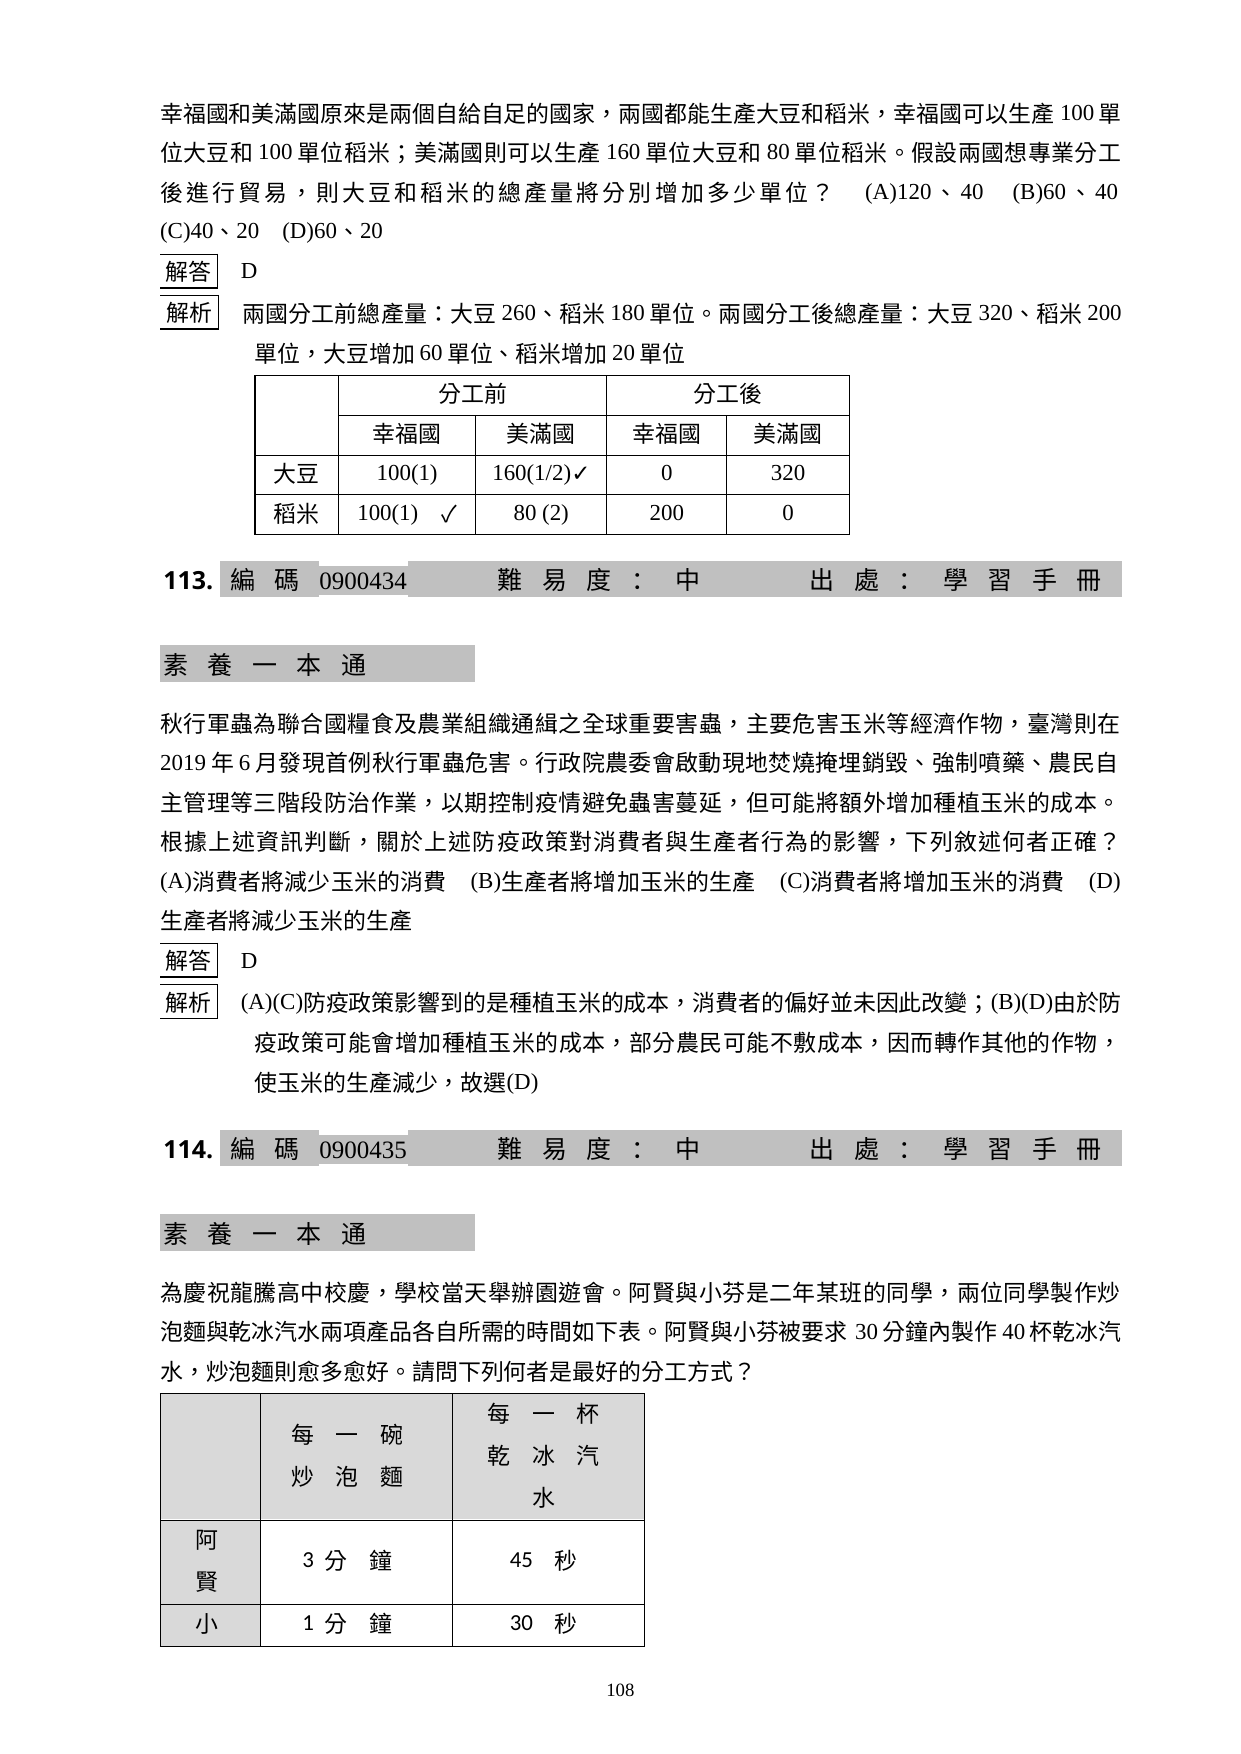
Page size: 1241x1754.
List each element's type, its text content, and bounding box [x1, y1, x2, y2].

text 幸福國和美滿國原來是兩個自給自足的國家，兩國都能生產大豆和稻米，幸福國可以生產100單位大豆和100單位稻米；美滿國則可以生產160單位大豆和80單位稻米。假設兩國想專業分工後進行貿易，則大豆和稻米的總產量將分別增加多少單位？ (A)120、40 (B)60、40 (C)40、20 (D)60、20 [160, 96, 1122, 247]
table_cell 阿賢 [161, 1521, 260, 1604]
text 解析 (A)(C)防疫政策影響到的是種植玉米的成本，消費者的偏好並未因此改變；(B)(D)由於防疫政策可能會增加種植玉米的成本，部分農民可能不敷成本，因而轉作其他的作物，使玉米的生產減少，故選(D) [160, 984, 1122, 1098]
table_cell 幸福國 [339, 416, 475, 455]
text 為慶祝龍騰高中校慶，學校當天舉辦園遊會。阿賢與小芬是二年某班的同學，兩位同學製作炒泡麵與乾冰汽水兩項產品各自所需的時間如下表。阿賢與小芬被要求30分鐘內製作40杯乾冰汽水，炒泡麵則愈多愈好。請問下列何者是最好的分工方式？ [160, 1275, 1122, 1387]
table_cell 小芬 [161, 1605, 260, 1646]
table_cell 0 [607, 456, 726, 494]
table_header 每一杯乾冰汽水 [453, 1394, 644, 1519]
table_cell 1分鐘 [261, 1605, 452, 1646]
table_cell 80 (2) [476, 495, 606, 534]
table_cell 美滿國 [476, 416, 606, 455]
text 解答 D [218, 943, 1122, 977]
table_header 分工前 [339, 376, 606, 415]
table_cell 100(1) ✓ [339, 495, 475, 534]
table_cell 100(1) [339, 456, 475, 494]
text 秋行軍蟲為聯合國糧食及農業組織通緝之全球重要害蟲，主要危害玉米等經濟作物，臺灣則在2019年6月發現首例秋行軍蟲危害。行政院農委會啟動現地焚燒掩埋銷毀、強制噴藥、農民自主管理等三階段防治作業，以期控制疫情避免蟲害蔓延，但可能將額外增加種植玉米的成本。根據上述資訊判斷，關於上述防疫政策對消費者與生產者行為的影響，下列敘述何者正確？ (A)消費者將減少玉米的消費 (B)生產者將增加玉米的生產 (C)消費者將增加玉米的消費 (D)生產者將減少玉米的生產 [160, 706, 1122, 936]
table_cell 稻米 [256, 495, 338, 534]
text 解答 D [218, 253, 1122, 288]
text 解答 D [160, 944, 217, 976]
table_cell 200 [607, 495, 726, 534]
table_header [256, 376, 338, 455]
table_cell 3分鐘 [261, 1521, 452, 1604]
table_cell 美滿國 [727, 416, 849, 455]
table_header [161, 1394, 260, 1519]
text 解析 兩國分工前總產量：大豆260、稻米180單位。兩國分工後總產量：大豆320、稻米200單位，大豆增加60單位、稻米增加20單位 [160, 295, 1122, 369]
table_cell 30秒 [453, 1605, 644, 1646]
table_cell 大豆 [256, 456, 338, 494]
list 編碼0900435 難易度：中 出處：學習手冊素養一本通 [160, 1112, 1122, 1268]
table_cell 幸福國 [607, 416, 726, 455]
table_header 每一碗炒泡麵 [261, 1394, 452, 1519]
table_header 分工後 [607, 376, 849, 415]
list 編碼0900434 難易度：中 出處：學習手冊素養一本通 [160, 543, 1122, 699]
text 解答 D [160, 255, 217, 287]
table_cell 0 [727, 495, 849, 534]
table_cell 160(1/2)✓ [476, 456, 606, 494]
table_cell 320 [727, 456, 849, 494]
table_cell 45秒 [453, 1521, 644, 1604]
